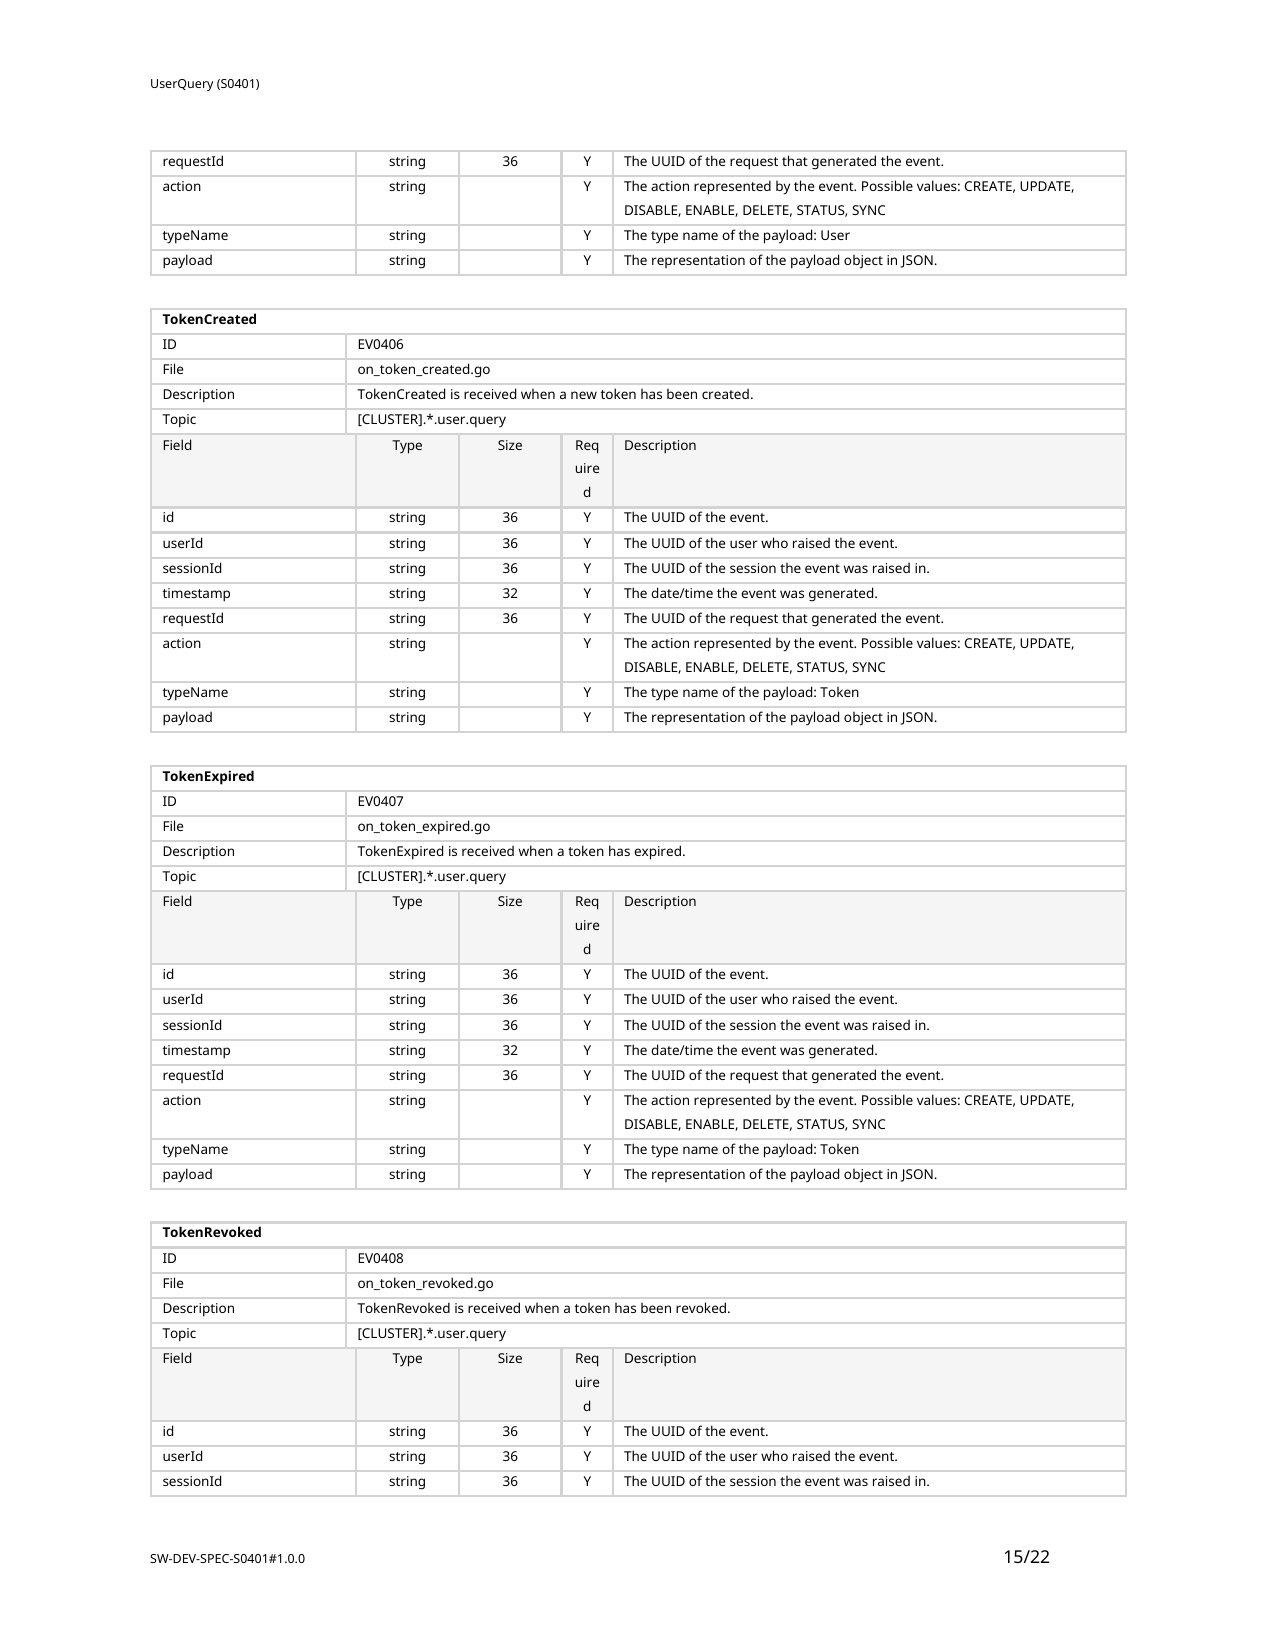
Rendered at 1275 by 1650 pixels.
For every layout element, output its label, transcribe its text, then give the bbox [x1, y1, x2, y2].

table_cell [460, 1140, 560, 1163]
table_cell Y [563, 226, 612, 249]
table_cell id [152, 965, 355, 988]
table_cell File [152, 360, 345, 383]
table_cell Y [563, 965, 612, 988]
table_cell string [357, 177, 458, 224]
table_cell string [357, 1422, 458, 1445]
table_cell timestamp [152, 584, 355, 607]
table_cell Y [563, 177, 612, 224]
table_cell on_token_created.go [347, 360, 1125, 383]
table_cell Y [563, 634, 612, 681]
table_cell string [357, 509, 458, 531]
table_cell [CLUSTER].*.user.query [347, 410, 1125, 433]
table_cell Y [563, 1165, 612, 1188]
table_cell The UUID of the event. [614, 509, 1125, 531]
table_cell string [357, 1140, 458, 1163]
table_cell typeName [152, 1140, 355, 1163]
table_cell Type [357, 435, 458, 506]
table_cell 36 [460, 1422, 560, 1445]
table_cell The UUID of the session the event was raised in. [614, 559, 1125, 582]
table_cell Size [460, 1349, 560, 1420]
table_cell string [357, 1447, 458, 1470]
table_cell 32 [460, 584, 560, 607]
table_cell string [357, 990, 458, 1013]
table_cell Y [563, 1041, 612, 1063]
table_cell Field [152, 435, 355, 506]
table_cell Y [563, 1472, 612, 1495]
table_cell sessionId [152, 1472, 355, 1495]
table_cell ID [152, 335, 345, 358]
table_cell 36 [460, 1015, 560, 1038]
table_cell string [357, 1091, 458, 1138]
table_cell string [357, 965, 458, 988]
table_cell File [152, 1274, 345, 1297]
table_cell [460, 683, 560, 706]
table_cell Required [563, 892, 612, 963]
table_cell Y [563, 708, 612, 731]
table_cell Field [152, 1349, 355, 1420]
table_cell requestId [152, 1066, 355, 1089]
table_cell The representation of the payload object in JSON. [614, 708, 1125, 731]
table_cell string [357, 683, 458, 706]
table_cell The type name of the payload: Token [614, 683, 1125, 706]
table_cell action [152, 1091, 355, 1138]
table_cell [460, 708, 560, 731]
table_cell 36 [460, 509, 560, 531]
table_cell The UUID of the session the event was raised in. [614, 1015, 1125, 1038]
table_cell Y [563, 509, 612, 531]
table_cell Y [563, 1066, 612, 1089]
table_cell string [357, 634, 458, 681]
table_cell The date/time the event was generated. [614, 584, 1125, 607]
table_cell string [357, 1472, 458, 1495]
table_cell 36 [460, 965, 560, 988]
table_cell on_token_revoked.go [347, 1274, 1125, 1297]
table_cell Y [563, 683, 612, 706]
table_cell Y [563, 1015, 612, 1038]
table_cell The representation of the payload object in JSON. [614, 251, 1125, 274]
table_cell string [357, 708, 458, 731]
table_header TokenCreated [152, 310, 1125, 333]
table_cell File [152, 817, 345, 840]
table_cell Y [563, 251, 612, 274]
table_cell timestamp [152, 1041, 355, 1063]
table_cell Description [614, 435, 1125, 506]
table_cell 36 [460, 609, 560, 632]
table_cell The UUID of the event. [614, 965, 1125, 988]
table_cell Y [563, 990, 612, 1013]
table_cell payload [152, 251, 355, 274]
table_cell userId [152, 1447, 355, 1470]
table_cell Y [563, 152, 612, 175]
table_cell ID [152, 1249, 345, 1272]
table_cell 36 [460, 534, 560, 557]
table_cell The type name of the payload: User [614, 226, 1125, 249]
table_cell The UUID of the event. [614, 1422, 1125, 1445]
table_cell string [357, 609, 458, 632]
table_cell payload [152, 1165, 355, 1188]
table_cell id [152, 509, 355, 531]
table_cell [460, 1091, 560, 1138]
table_cell [460, 634, 560, 681]
table_cell requestId [152, 609, 355, 632]
table_cell action [152, 634, 355, 681]
table_cell TokenRevoked is received when a token has been revoked. [347, 1299, 1125, 1322]
table_cell The UUID of the request that generated the event. [614, 152, 1125, 175]
table_cell string [357, 584, 458, 607]
table_cell 32 [460, 1041, 560, 1063]
table_cell string [357, 1165, 458, 1188]
table_header TokenRevoked [152, 1224, 1125, 1246]
table_cell The UUID of the session the event was raised in. [614, 1472, 1125, 1495]
table_cell Y [563, 559, 612, 582]
table_cell Topic [152, 867, 345, 890]
table_cell action [152, 177, 355, 224]
table_cell The action represented by the event. Possible values: CREATE, UPDATE, DISABLE, ENABLE, DELETE, STATUS, SYNC [614, 634, 1125, 681]
table_cell typeName [152, 226, 355, 249]
table_cell 36 [460, 152, 560, 175]
table_cell [460, 251, 560, 274]
table_cell [CLUSTER].*.user.query [347, 867, 1125, 890]
table_cell userId [152, 534, 355, 557]
table_cell sessionId [152, 1015, 355, 1038]
table_cell [CLUSTER].*.user.query [347, 1324, 1125, 1347]
table_header TokenExpired [152, 767, 1125, 790]
table_cell The UUID of the user who raised the event. [614, 1447, 1125, 1470]
table_cell payload [152, 708, 355, 731]
table_cell Description [152, 1299, 345, 1322]
table_cell string [357, 1066, 458, 1089]
table_cell Size [460, 435, 560, 506]
table_cell string [357, 152, 458, 175]
table_cell EV0407 [347, 792, 1125, 815]
table_cell TokenExpired is received when a token has expired. [347, 842, 1125, 865]
table_cell 36 [460, 1066, 560, 1089]
table_cell string [357, 1015, 458, 1038]
table_cell Y [563, 584, 612, 607]
table_cell The UUID of the user who raised the event. [614, 990, 1125, 1013]
table_cell Type [357, 892, 458, 963]
table_cell 36 [460, 1472, 560, 1495]
table_cell EV0408 [347, 1249, 1125, 1272]
table_cell id [152, 1422, 355, 1445]
table_cell TokenCreated is received when a new token has been created. [347, 385, 1125, 408]
table_cell userId [152, 990, 355, 1013]
table_cell ID [152, 792, 345, 815]
table_cell Y [563, 609, 612, 632]
table_cell Y [563, 1140, 612, 1163]
table_cell Size [460, 892, 560, 963]
table_cell [460, 177, 560, 224]
table_cell Y [563, 534, 612, 557]
table_cell 36 [460, 1447, 560, 1470]
table_cell The UUID of the request that generated the event. [614, 1066, 1125, 1089]
table_cell string [357, 559, 458, 582]
table_cell string [357, 534, 458, 557]
table_cell on_token_expired.go [347, 817, 1125, 840]
table_cell The representation of the payload object in JSON. [614, 1165, 1125, 1188]
table_cell Topic [152, 410, 345, 433]
table_cell The action represented by the event. Possible values: CREATE, UPDATE, DISABLE, ENABLE, DELETE, STATUS, SYNC [614, 1091, 1125, 1138]
table_cell Description [152, 842, 345, 865]
table_cell Y [563, 1447, 612, 1470]
table_cell Y [563, 1422, 612, 1445]
table_cell [460, 226, 560, 249]
table_cell sessionId [152, 559, 355, 582]
table_cell The UUID of the request that generated the event. [614, 609, 1125, 632]
table_cell The UUID of the user who raised the event. [614, 534, 1125, 557]
table_cell typeName [152, 683, 355, 706]
table_cell The action represented by the event. Possible values: CREATE, UPDATE, DISABLE, ENABLE, DELETE, STATUS, SYNC [614, 177, 1125, 224]
table_cell string [357, 251, 458, 274]
table_cell requestId [152, 152, 355, 175]
table_cell Description [614, 892, 1125, 963]
table_cell The date/time the event was generated. [614, 1041, 1125, 1063]
table_cell Topic [152, 1324, 345, 1347]
table_cell string [357, 226, 458, 249]
table_cell string [357, 1041, 458, 1063]
table_cell 36 [460, 559, 560, 582]
table_cell Field [152, 892, 355, 963]
table_cell Y [563, 1091, 612, 1138]
table_cell 36 [460, 990, 560, 1013]
table_cell Description [152, 385, 345, 408]
table_cell Type [357, 1349, 458, 1420]
table_cell The type name of the payload: Token [614, 1140, 1125, 1163]
table_cell Required [563, 435, 612, 506]
table_cell Required [563, 1349, 612, 1420]
table_cell [460, 1165, 560, 1188]
table_cell Description [614, 1349, 1125, 1420]
table_cell EV0406 [347, 335, 1125, 358]
